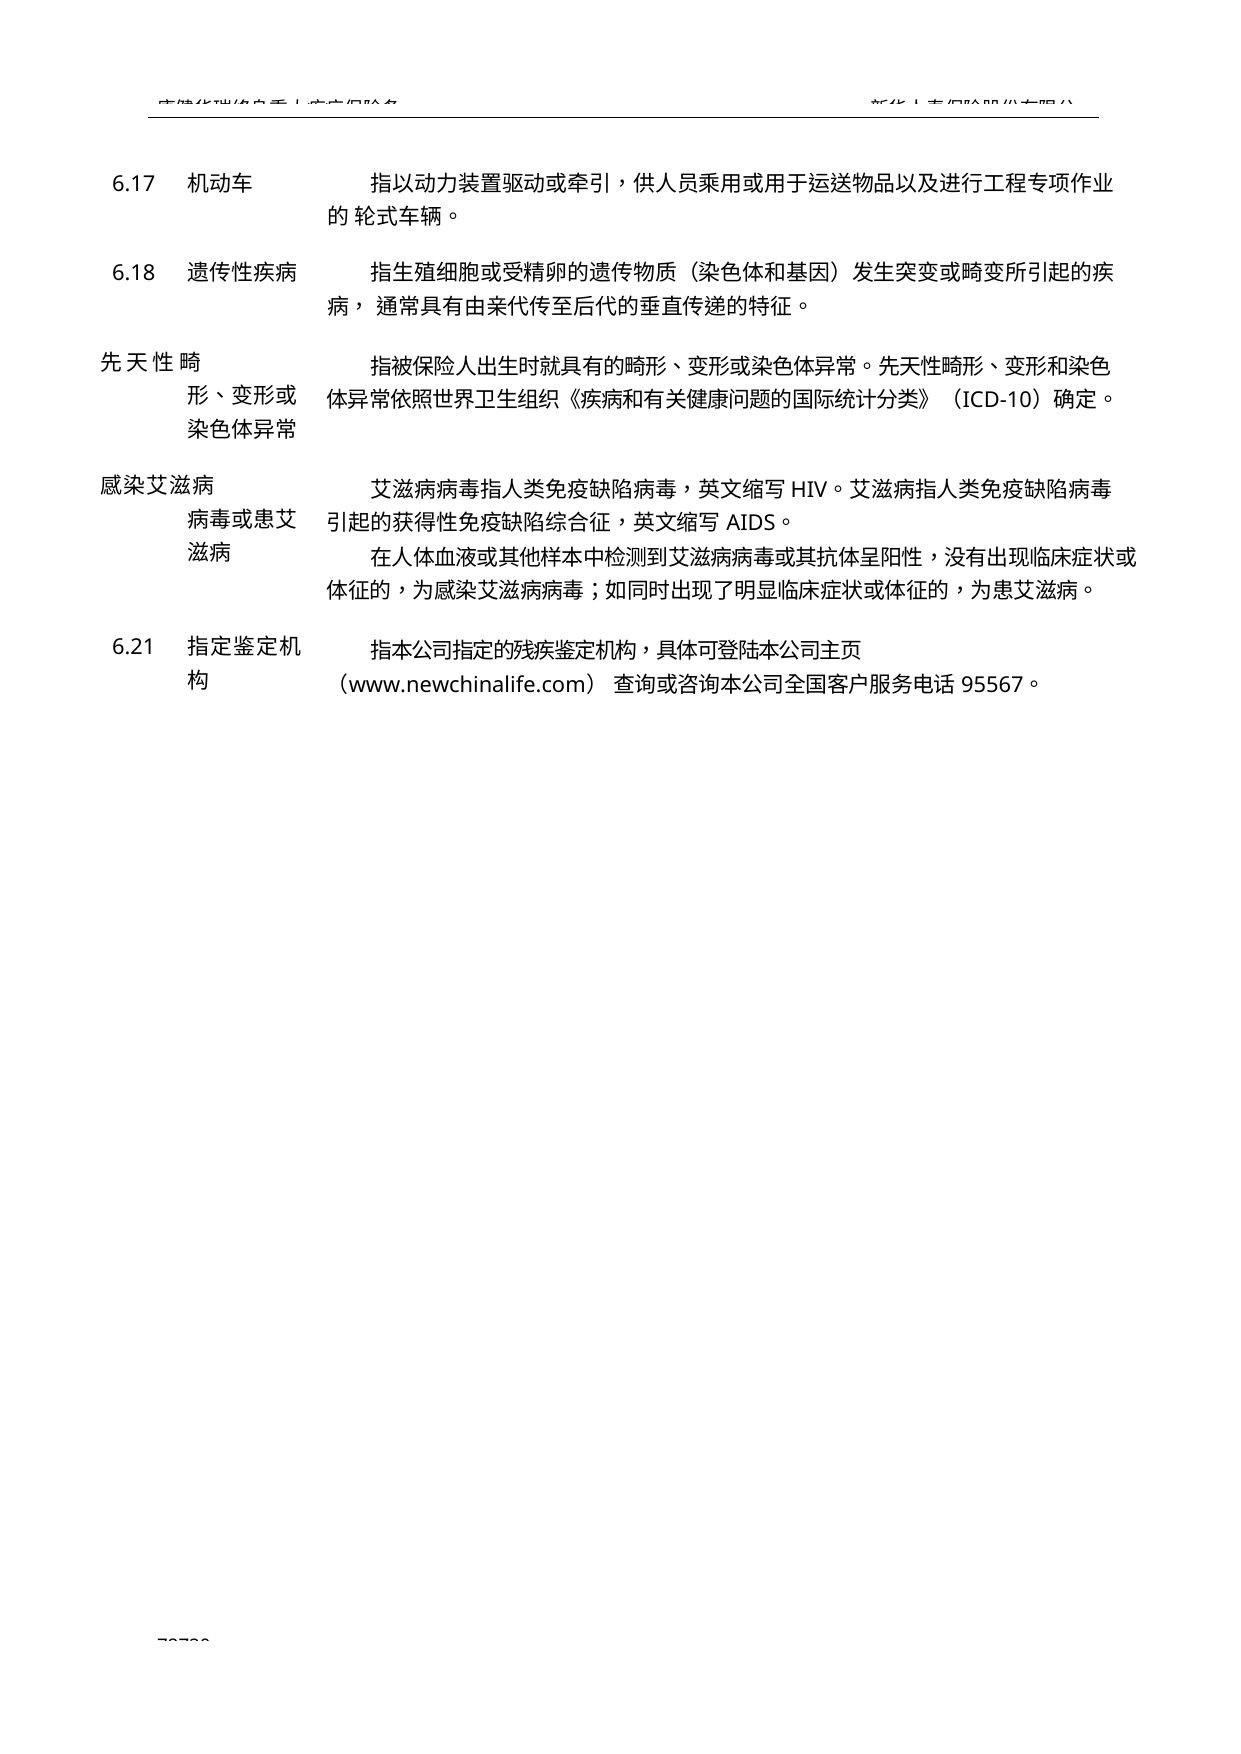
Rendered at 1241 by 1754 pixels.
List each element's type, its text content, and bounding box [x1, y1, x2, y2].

text 病毒或患艾滋病 [187, 504, 304, 567]
list 先 天 性 畸 [112, 347, 304, 377]
list 遗传性疾病 指生殖细胞或受精卵的遗传物质（染色体和基因）发生突变或畸变所引起的疾病， 通常具有由亲代传至后代的垂直传递的特征。 [112, 257, 1141, 321]
text 艾滋病病毒指人类免疫缺陷病毒，英文缩写HIV。艾滋病指人类免疫缺陷病毒引起的获得性免疫缺陷综合征，英文缩写 AIDS。 [327, 474, 1129, 537]
list 指定鉴定机构 [112, 631, 304, 695]
text 形、变形或染色体异常 [187, 381, 304, 444]
list 机动车 指以动力装置驱动或牵引，供人员乘用或用于运送物品以及进行工程专项作业的 轮式车辆。 [112, 168, 1129, 231]
text 指被保险人出生时就具有的畸形、变形或染色体异常。先天性畸形、变形和染色体异常依照世界卫生组织《疾病和有关健康问题的国际统计分类》（ICD-10）确定。 [327, 351, 1129, 414]
text 在人体血液或其他样本中检测到艾滋病病毒或其抗体呈阳性，没有出现临床症状或体征的，为感染艾滋病病毒；如同时出现了明显临床症状或体征的，为患艾滋病。 [327, 542, 1137, 605]
list 感染艾滋病 [112, 470, 304, 500]
text 指本公司指定的残疾鉴定机构，具体可登陆本公司主页（www.newchinalife.com） 查询或咨询本公司全国客户服务电话 95567。 [327, 635, 1140, 698]
